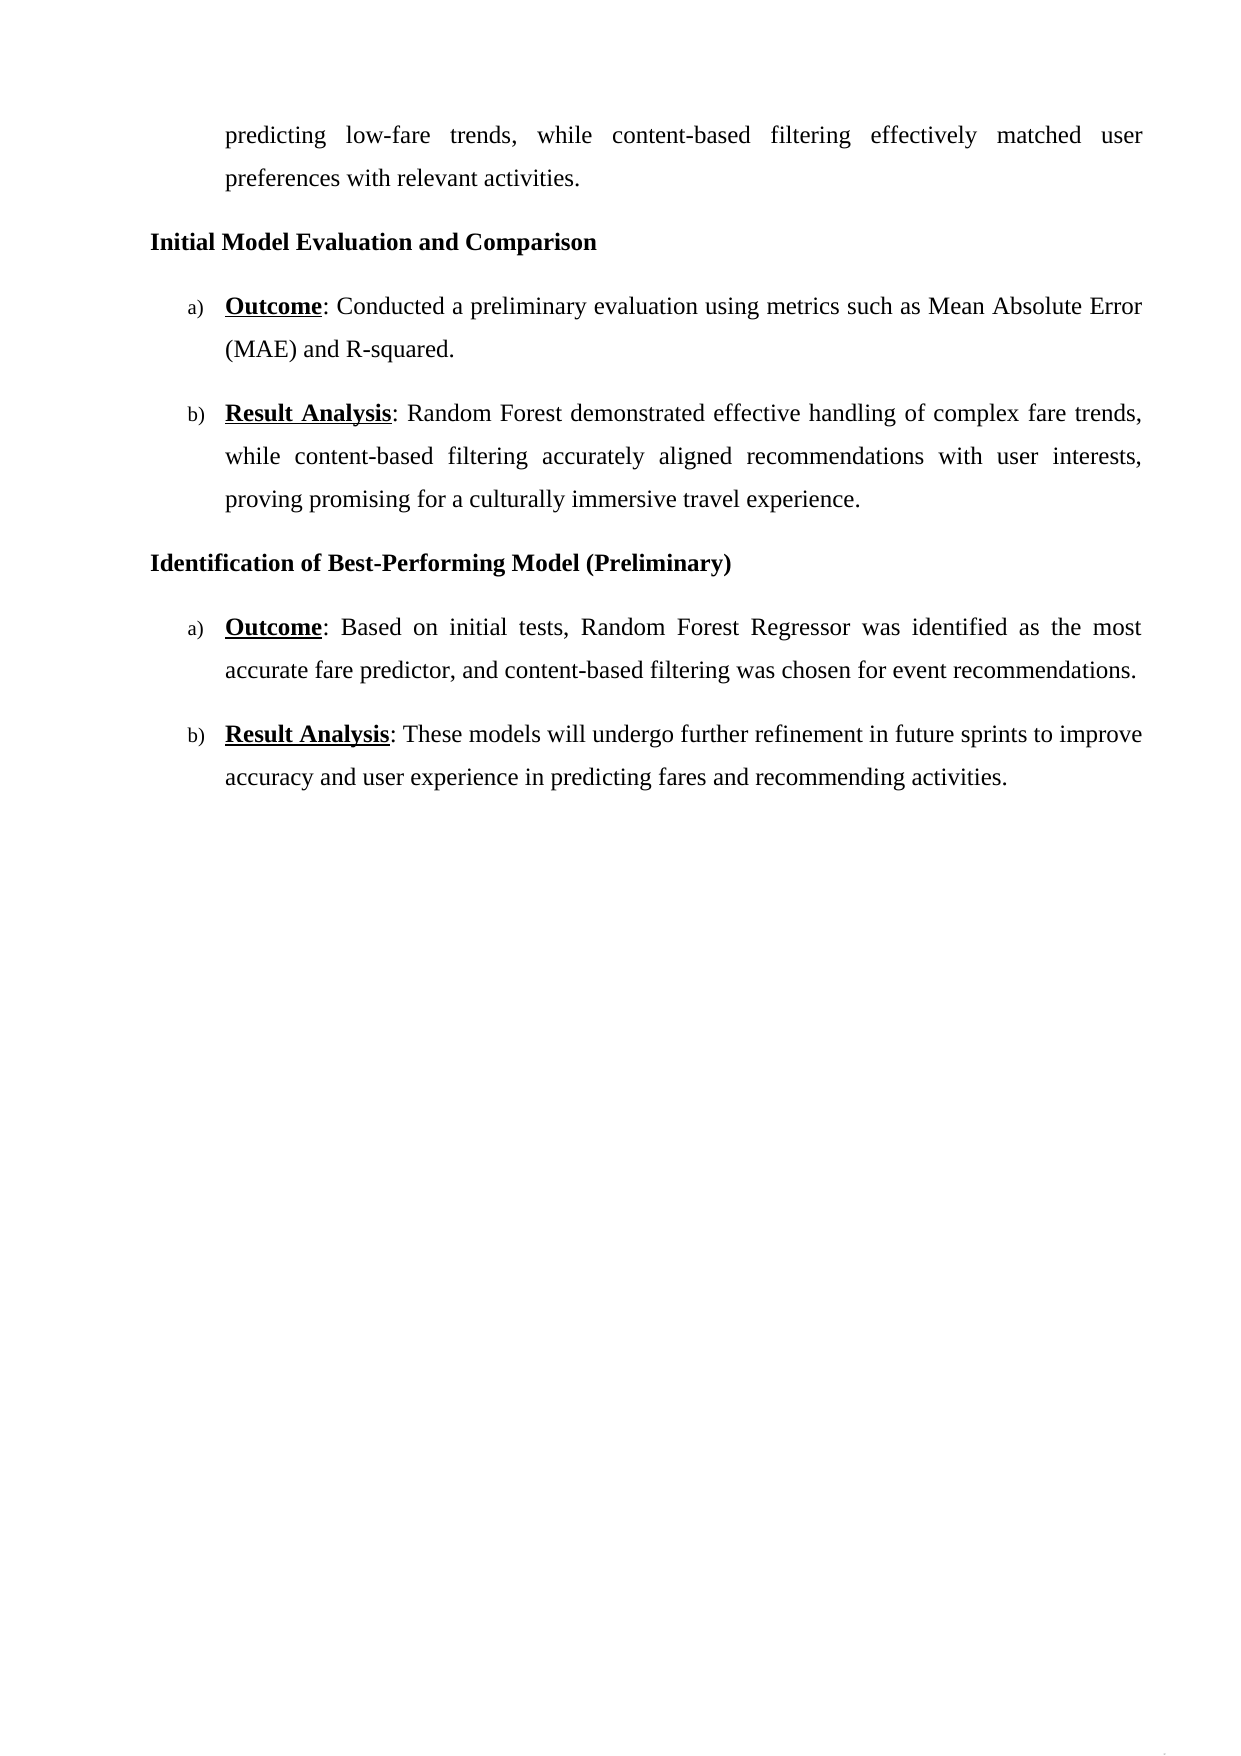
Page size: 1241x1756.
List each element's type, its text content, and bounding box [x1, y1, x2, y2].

subtitle Identification of Best-Performing Model (Preliminary) [150, 548, 1143, 577]
subtitle Outcome: Conducted a preliminary evaluation using metrics such as Mean Absolute Error (MAE) and R-squared. [187, 291, 1143, 363]
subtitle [187, 120, 1143, 192]
subtitle Result Analysis: These models will undergo further refinement in future sprints to improve accuracy and user experience in predicting fares and recommending activities. [187, 719, 1143, 791]
subtitle Outcome: Based on initial tests, Random Forest Regressor was identified as the most accurate fare predictor, and content-based filtering was chosen for event recommendations. [187, 612, 1143, 684]
subtitle Result Analysis: Random Forest demonstrated effective handling of complex fare trends, while content-based filtering accurately aligned recommendations with user interests, proving promising for a culturally immersive travel experience. [187, 398, 1143, 513]
subtitle Initial Model Evaluation and Comparison [150, 227, 1143, 256]
